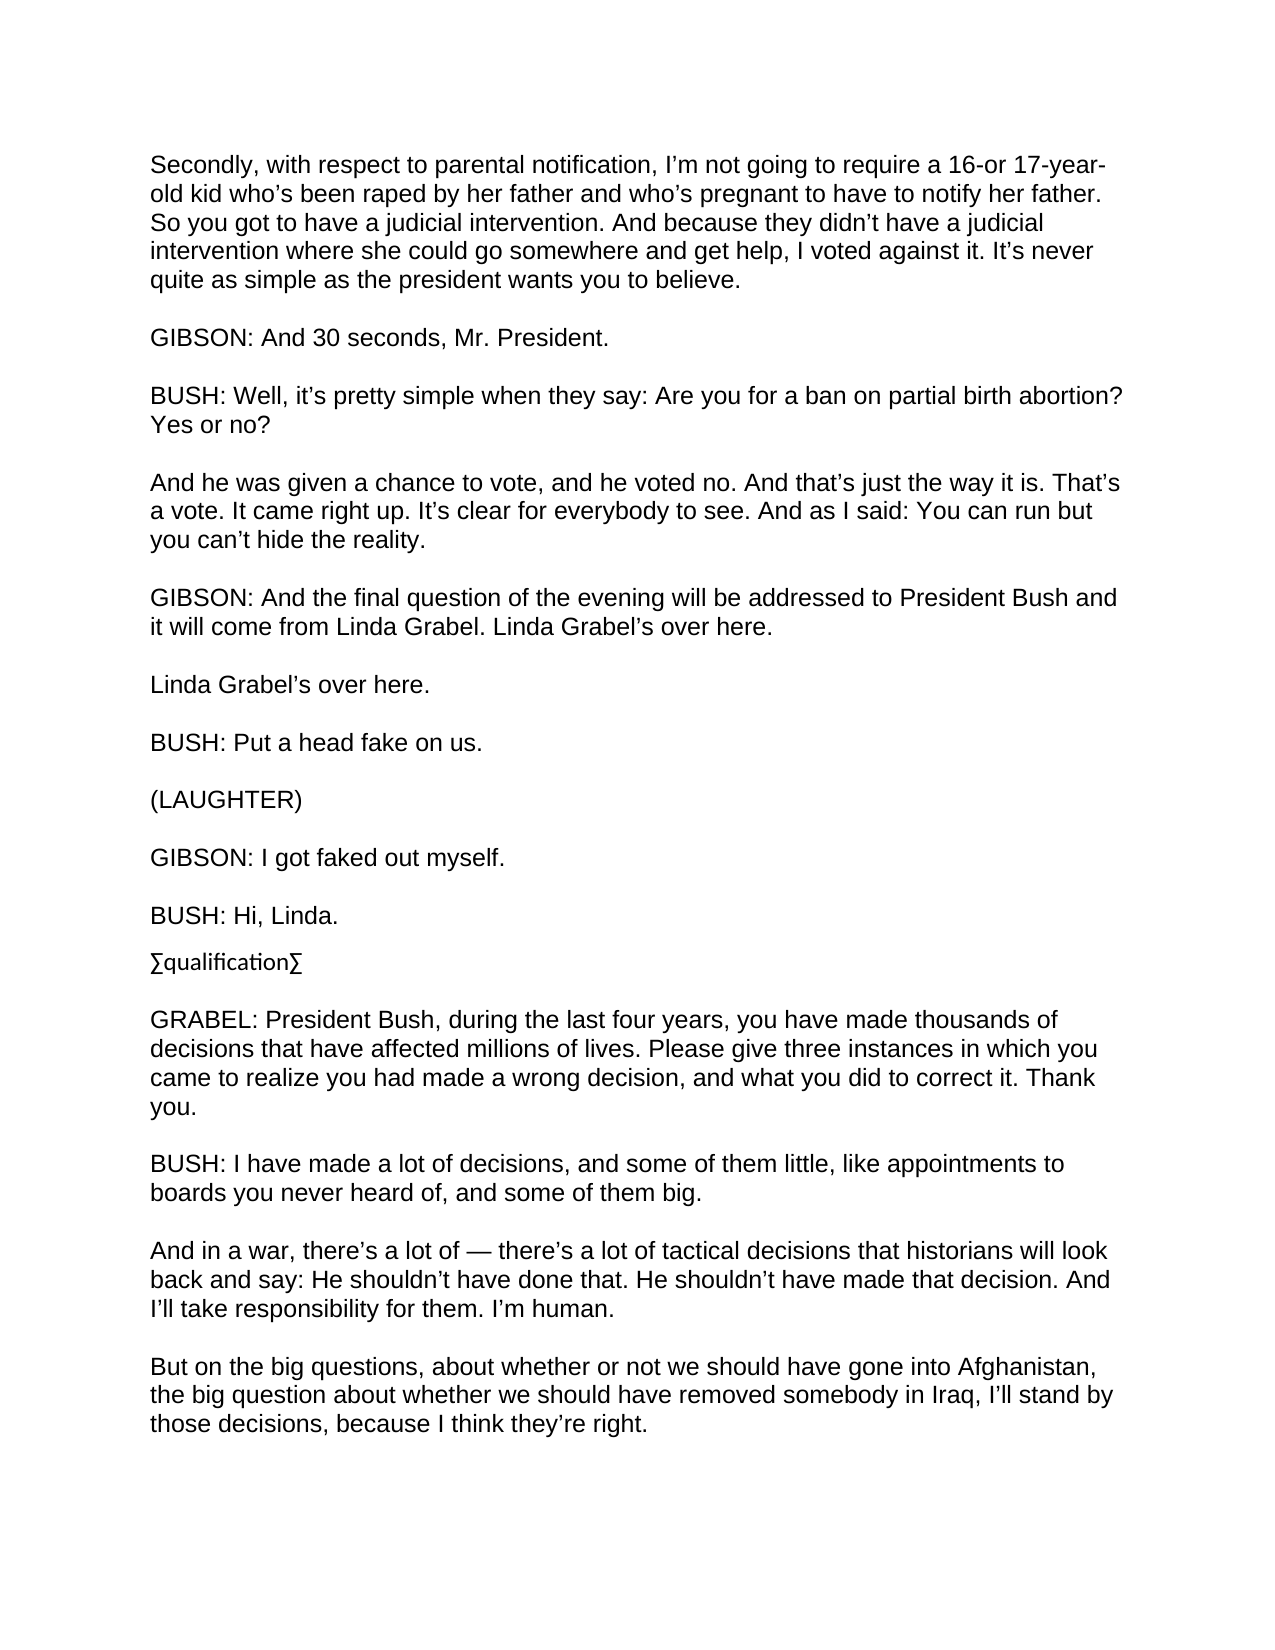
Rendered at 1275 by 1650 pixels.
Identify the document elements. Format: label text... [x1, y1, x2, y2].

text GRABEL: President Bush, during the last four years, you have made thousands of decisions that have affected millions of lives. Please give three instances in which you came to realize you had made a wrong decision, and what you did to correct it. Thank you. [150, 1005, 1125, 1120]
text But on the big questions, about whether or not we should have gone into Afghanistan, the big question about whether we should have removed somebody in Iraq, I’ll stand by those decisions, because I think they’re right. [150, 1352, 1125, 1438]
text ∑qualification∑ [150, 946, 1125, 976]
text Linda Grabel’s over here. [150, 669, 1125, 698]
text GIBSON: And the final question of the evening will be addressed to President Bush and it will come from Linda Grabel. Linda Grabel’s over here. [150, 583, 1125, 640]
text BUSH: I have made a lot of decisions, and some of them little, like appointments to boards you never heard of, and some of them big. [150, 1149, 1125, 1207]
text GIBSON: I got faked out myself. [150, 843, 1125, 872]
text BUSH: Put a head fake on us. [150, 727, 1125, 756]
text BUSH: Hi, Linda. [150, 901, 1125, 930]
text GIBSON: And 30 seconds, Mr. President. [150, 323, 1125, 352]
text Secondly, with respect to parental notification, I’m not going to require a 16-or 17-year-old kid who’s been raped by her father and who’s pregnant to have to notify her father. So you got to have a judicial intervention. And because they didn’t have a judicial intervention where she could go somewhere and get help, I voted against it. It’s never quite as simple as the president wants you to believe. [150, 150, 1125, 294]
text And in a war, there’s a lot of — there’s a lot of tactical decisions that historians will look back and say: He shouldn’t have done that. He shouldn’t have made that decision. And I’ll take responsibility for them. I’m human. [150, 1236, 1125, 1322]
text (LAUGHTER) [150, 785, 1125, 814]
text And he was given a chance to vote, and he voted no. And that’s just the way it is. That’s a vote. It came right up. It’s clear for everybody to see. And as I said: You can run but you can’t hide the reality. [150, 467, 1125, 554]
text BUSH: Well, it’s pretty simple when they say: Are you for a ban on partial birth abortion? Yes or no? [150, 381, 1125, 438]
